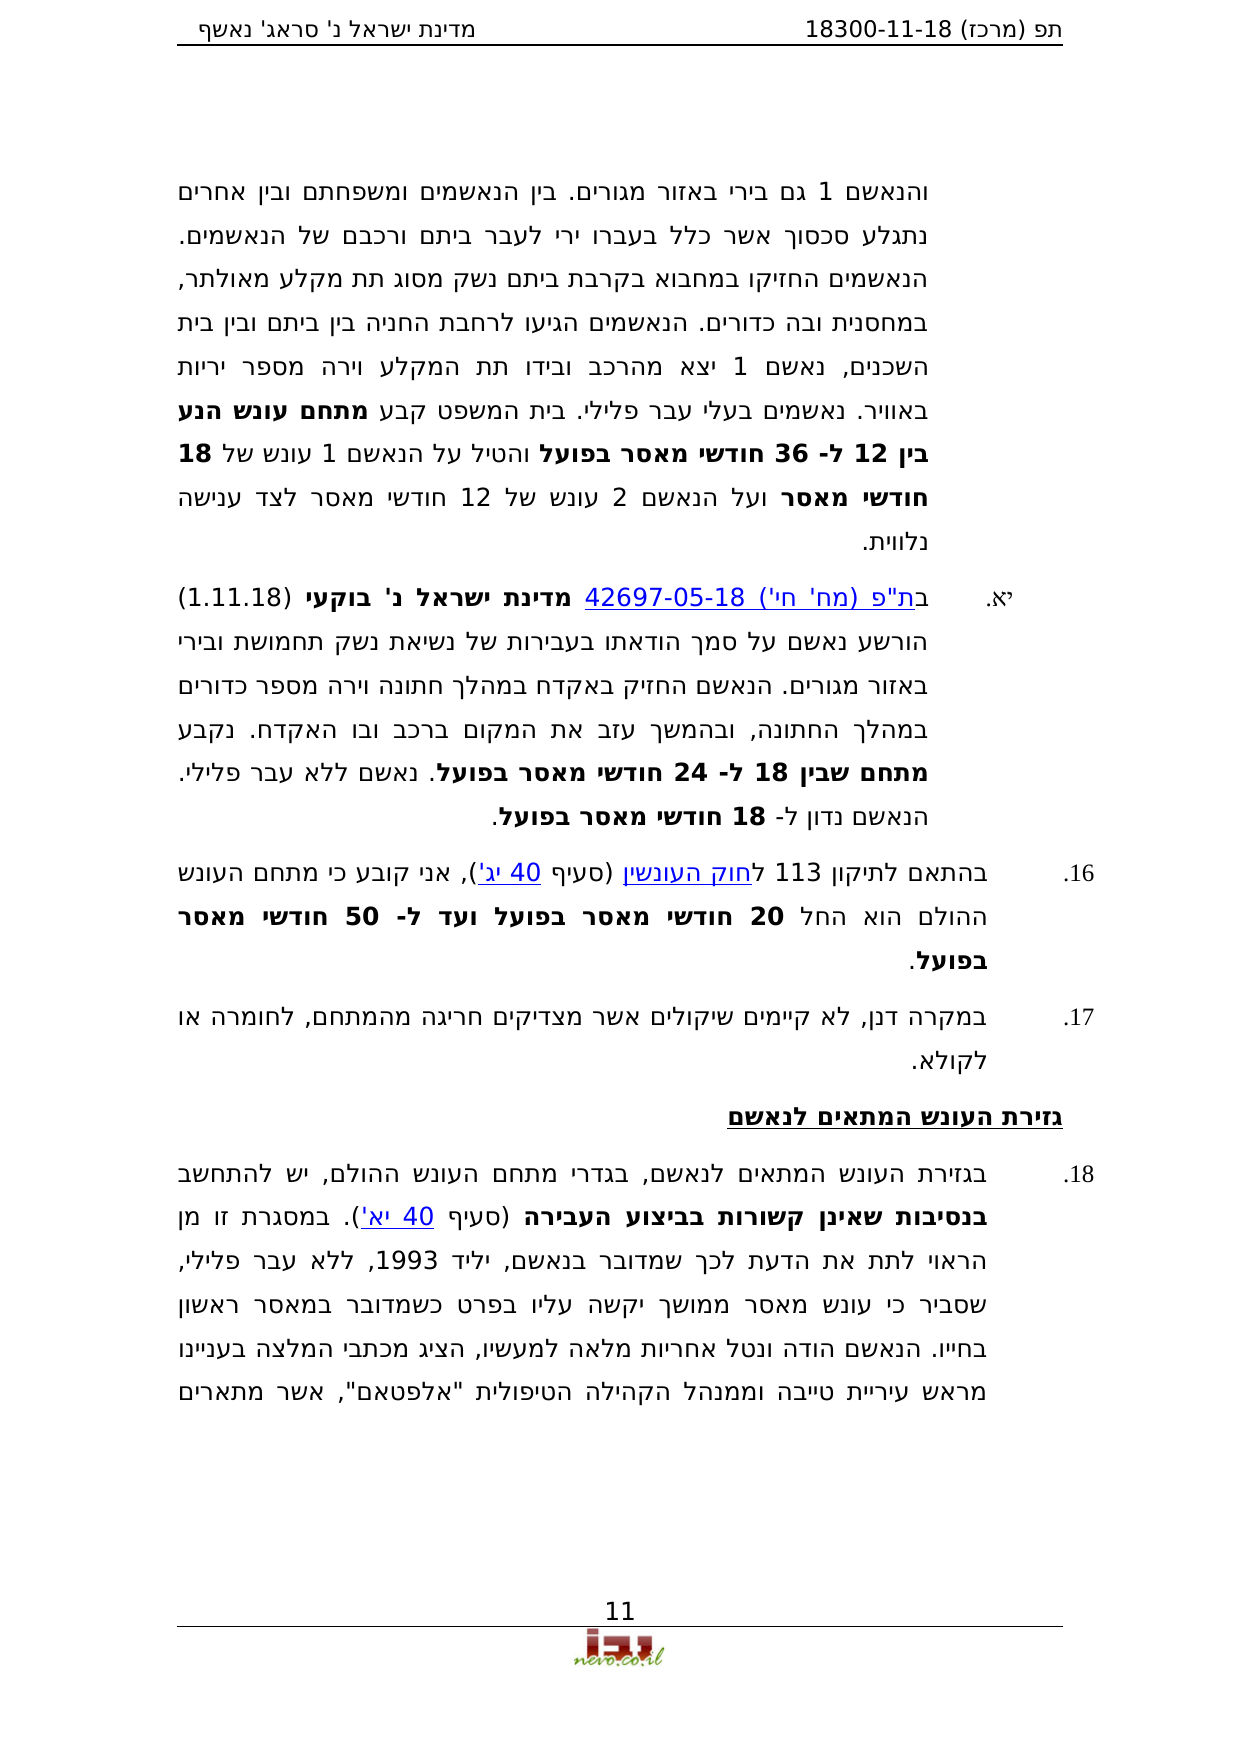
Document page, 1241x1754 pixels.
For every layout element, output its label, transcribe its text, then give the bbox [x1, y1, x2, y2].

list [177, 177, 985, 556]
text גזירת העונש המתאים לנאשם [177, 1102, 1063, 1132]
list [177, 1159, 1063, 1407]
list במקרה דנן, לא קיימים שיקולים אשר מצדיקים חריגה מהמתחם, לחומרה או לקולא. [177, 1002, 1063, 1075]
list בהתאם לתיקון 113 לחוק העונשין (סעיף 40 יג'), אני קובע כי מתחם העונש ההולם הוא החל 20 חודשי מאסר בפועל ועד ל- 50 חודשי מאסר בפועל. [177, 858, 1063, 975]
picture [574, 1628, 666, 1667]
list בת"פ (מח' חי') 42697-05-18 מדינת ישראל נ' בוקעי (1.11.18) הורשע נאשם על סמך הודאתו בעבירות של נשיאת נשק תחמושת ובירי באזור מגורים. הנאשם החזיק באקדח במהלך חתונה וירה מספר כדורים במהלך החתונה, ובהמשך עזב את המקום ברכב ובו האקדח. נקבע מתחם שבין 18 ל- 24 חודשי מאסר בפועל. נאשם ללא עבר פלילי. הנאשם נדון ל- 18 חודשי מאסר בפועל. [177, 583, 985, 831]
